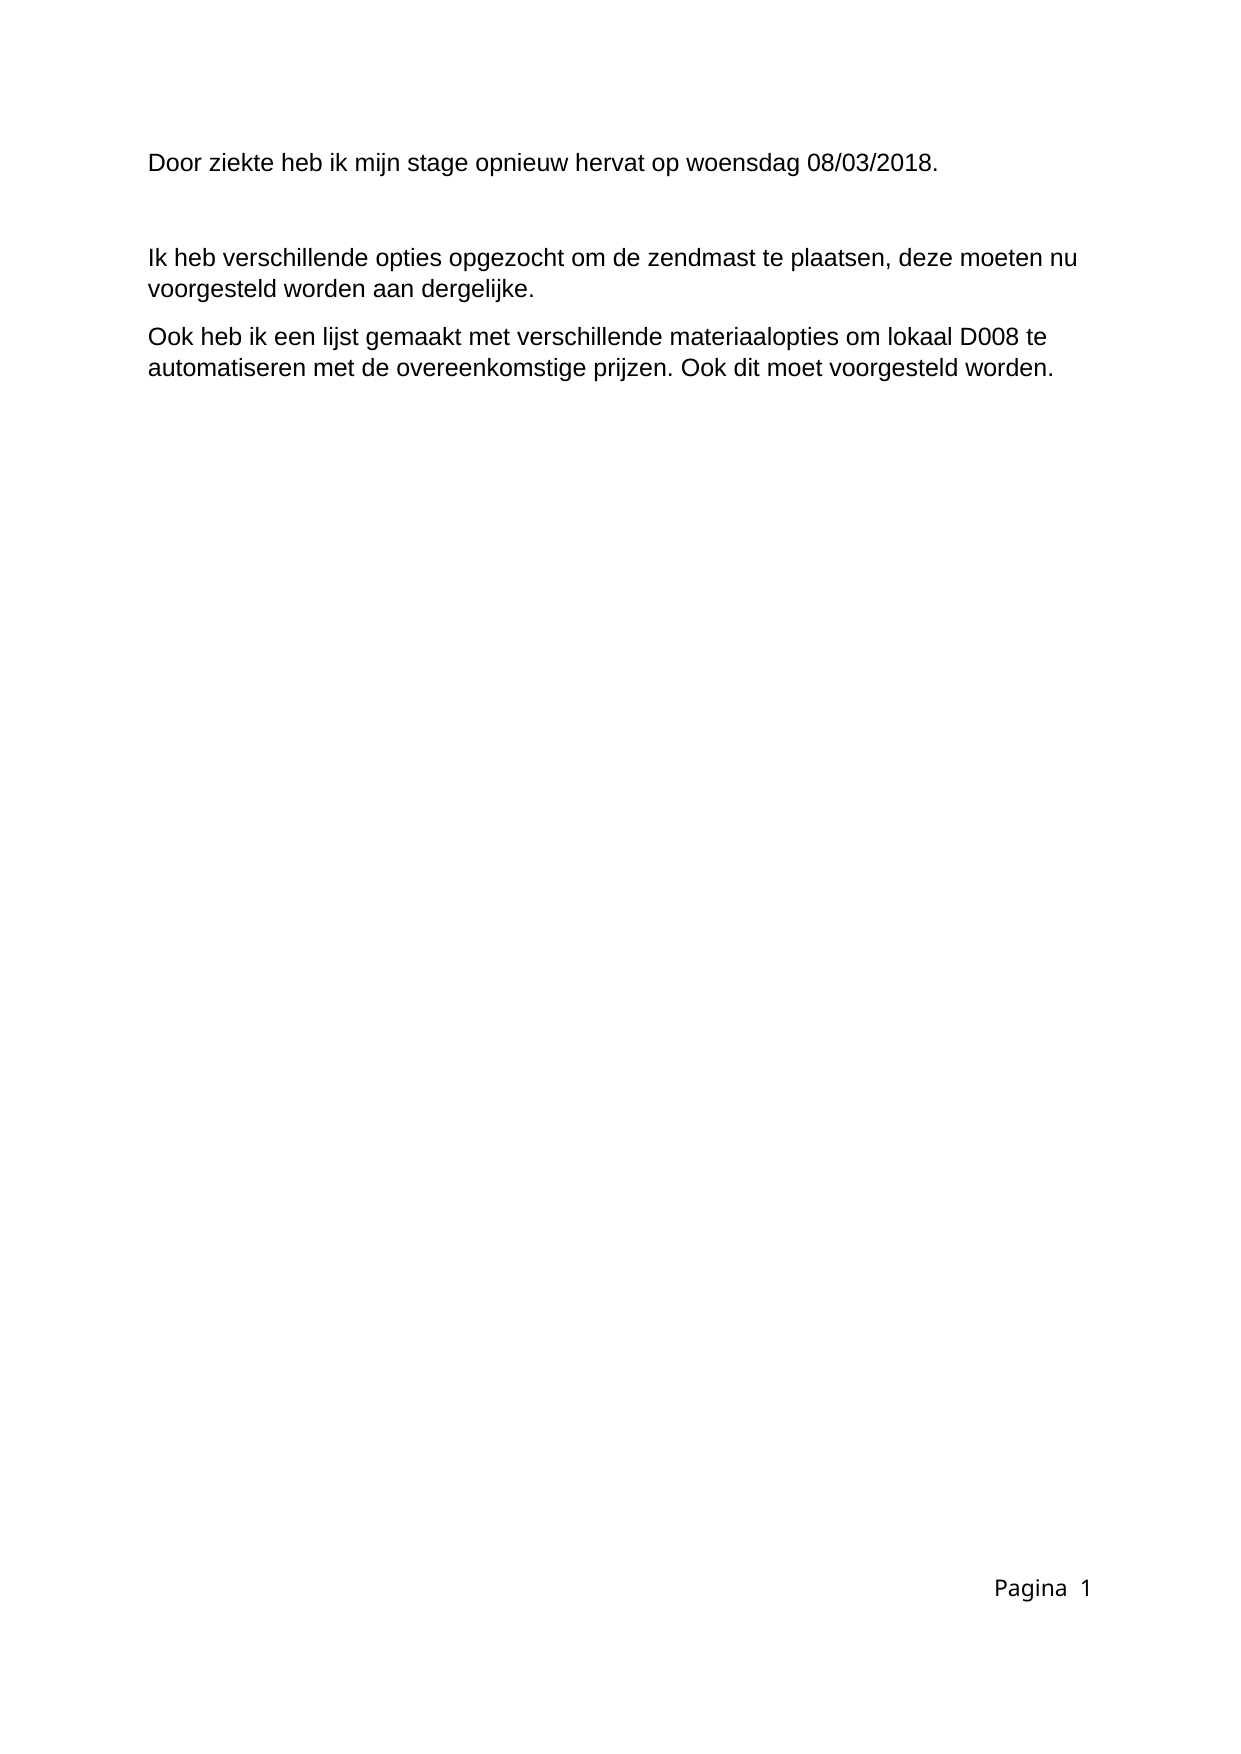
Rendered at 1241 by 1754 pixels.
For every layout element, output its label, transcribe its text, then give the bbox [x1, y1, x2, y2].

text Ook heb ik een lijst gemaakt met verschillende materiaalopties om lokaal D008 te automatiseren met de overeenkomstige prijzen. Ook dit moet voorgesteld worden. [148, 322, 1093, 382]
text Ik heb verschillende opties opgezocht om de zendmast te plaatsen, deze moeten nu voorgesteld worden aan dergelijke. [148, 243, 1093, 303]
text Door ziekte heb ik mijn stage opnieuw hervat op woensdag 08/03/2018. [148, 148, 1093, 176]
